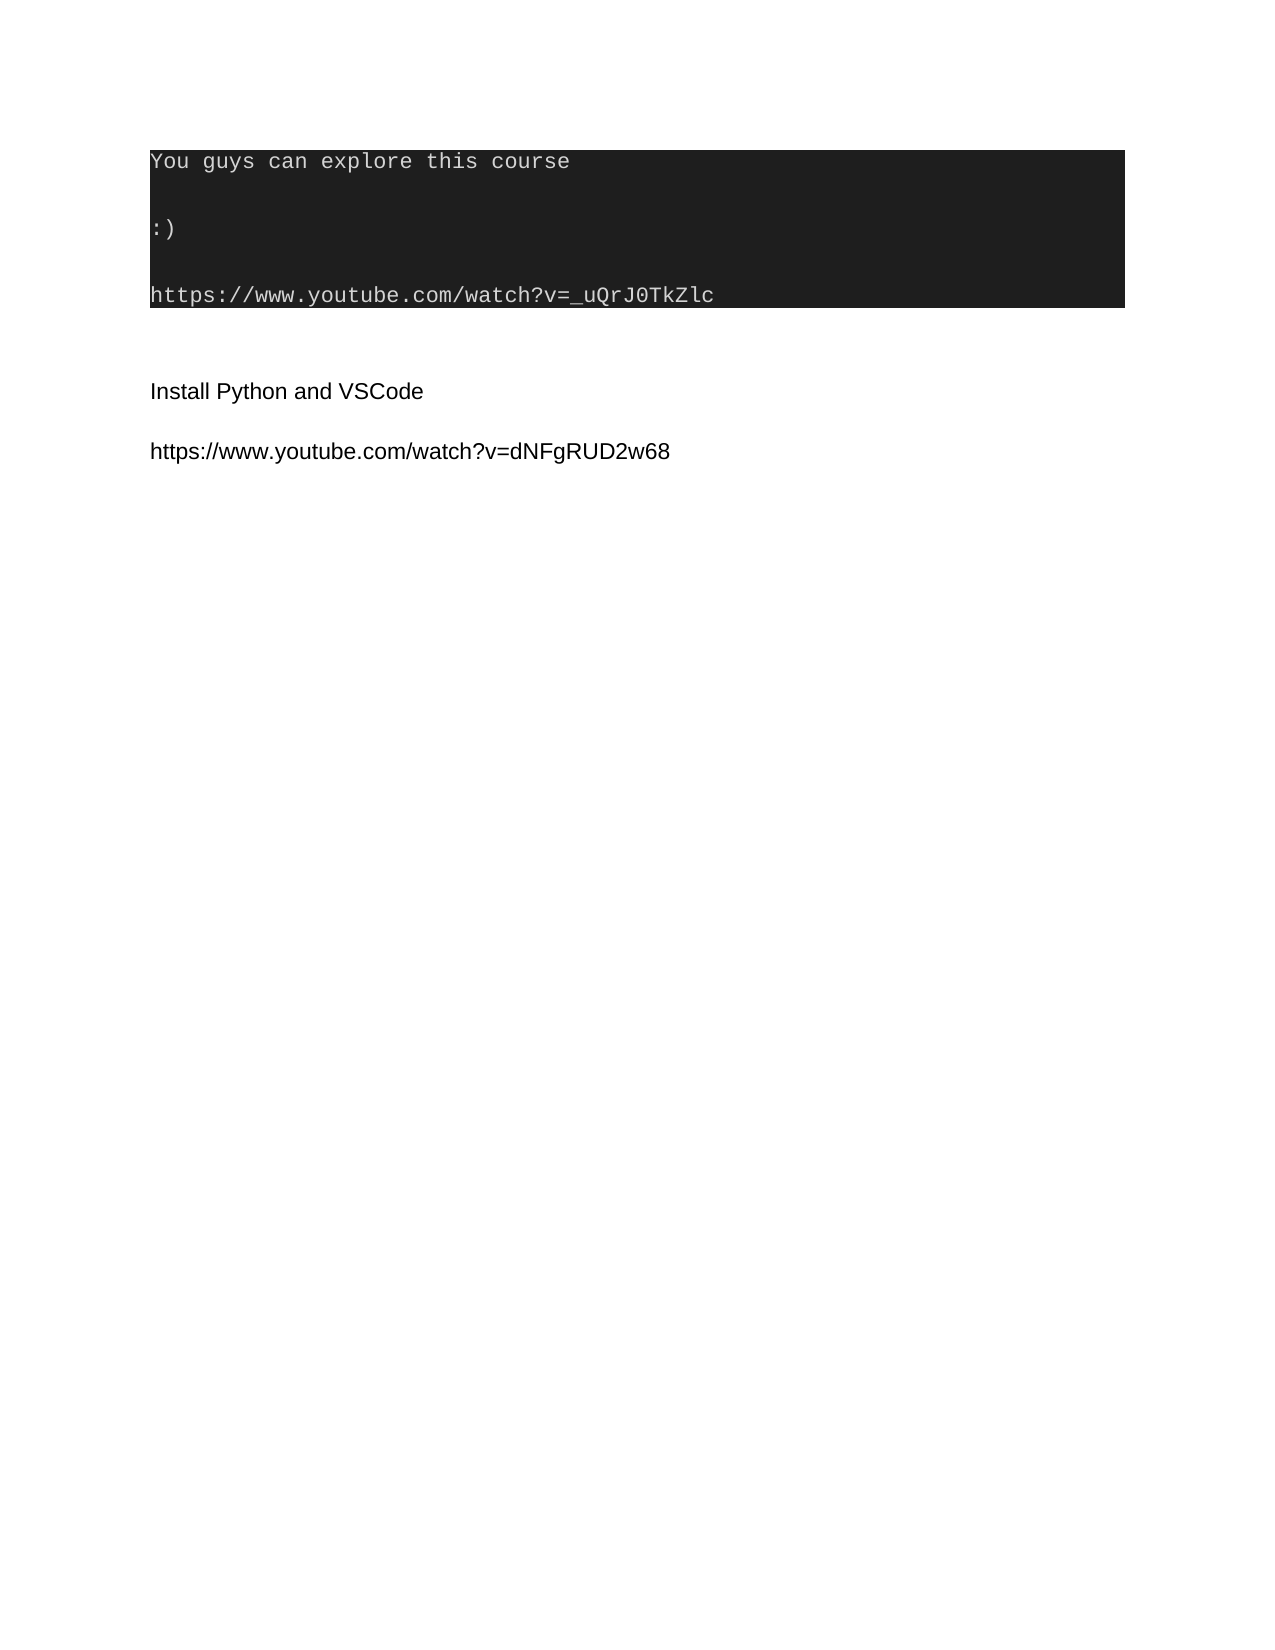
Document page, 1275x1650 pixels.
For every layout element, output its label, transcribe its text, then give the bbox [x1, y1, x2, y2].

text https://www.youtube.com/watch?v=dNFgRUD2w68 [150, 438, 1125, 464]
text https://www.youtube.com/watch?v=_uQrJ0TkZlc [150, 284, 1125, 308]
text You guys can explore this course [150, 150, 1125, 175]
text :) [150, 217, 1125, 242]
text Install Python and VSCode [150, 378, 1125, 404]
